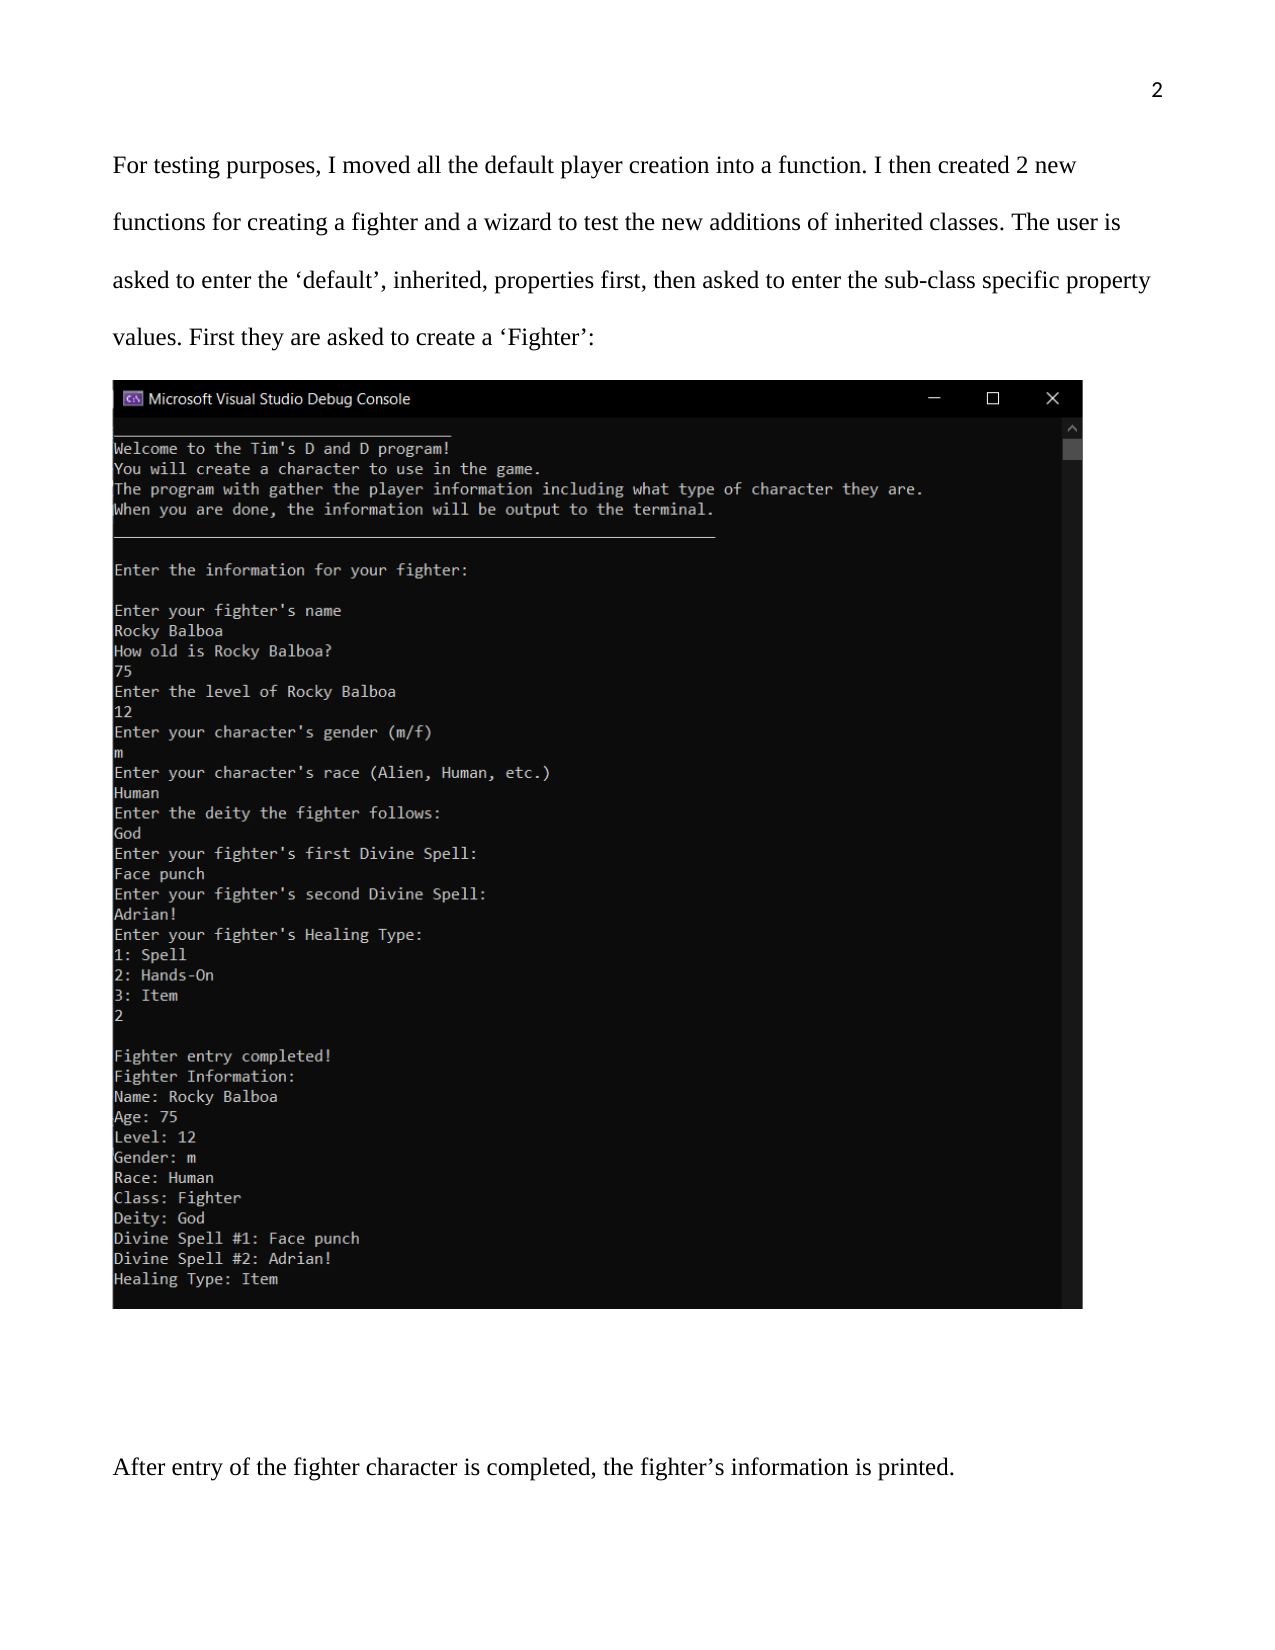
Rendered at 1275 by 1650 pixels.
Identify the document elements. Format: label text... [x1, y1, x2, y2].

text After entry of the fighter character is completed, the fighter’s information is printed. [112, 1452, 1162, 1481]
picture [112, 380, 1083, 1309]
text For testing purposes, I moved all the default player creation into a function. I then created 2 new functions for creating a fighter and a wizard to test the new additions of inherited classes. The user is asked to enter the ‘default’, inherited, properties first, then asked to enter the sub-class specific property values. First they are asked to create a ‘Fighter’: [112, 150, 1162, 351]
